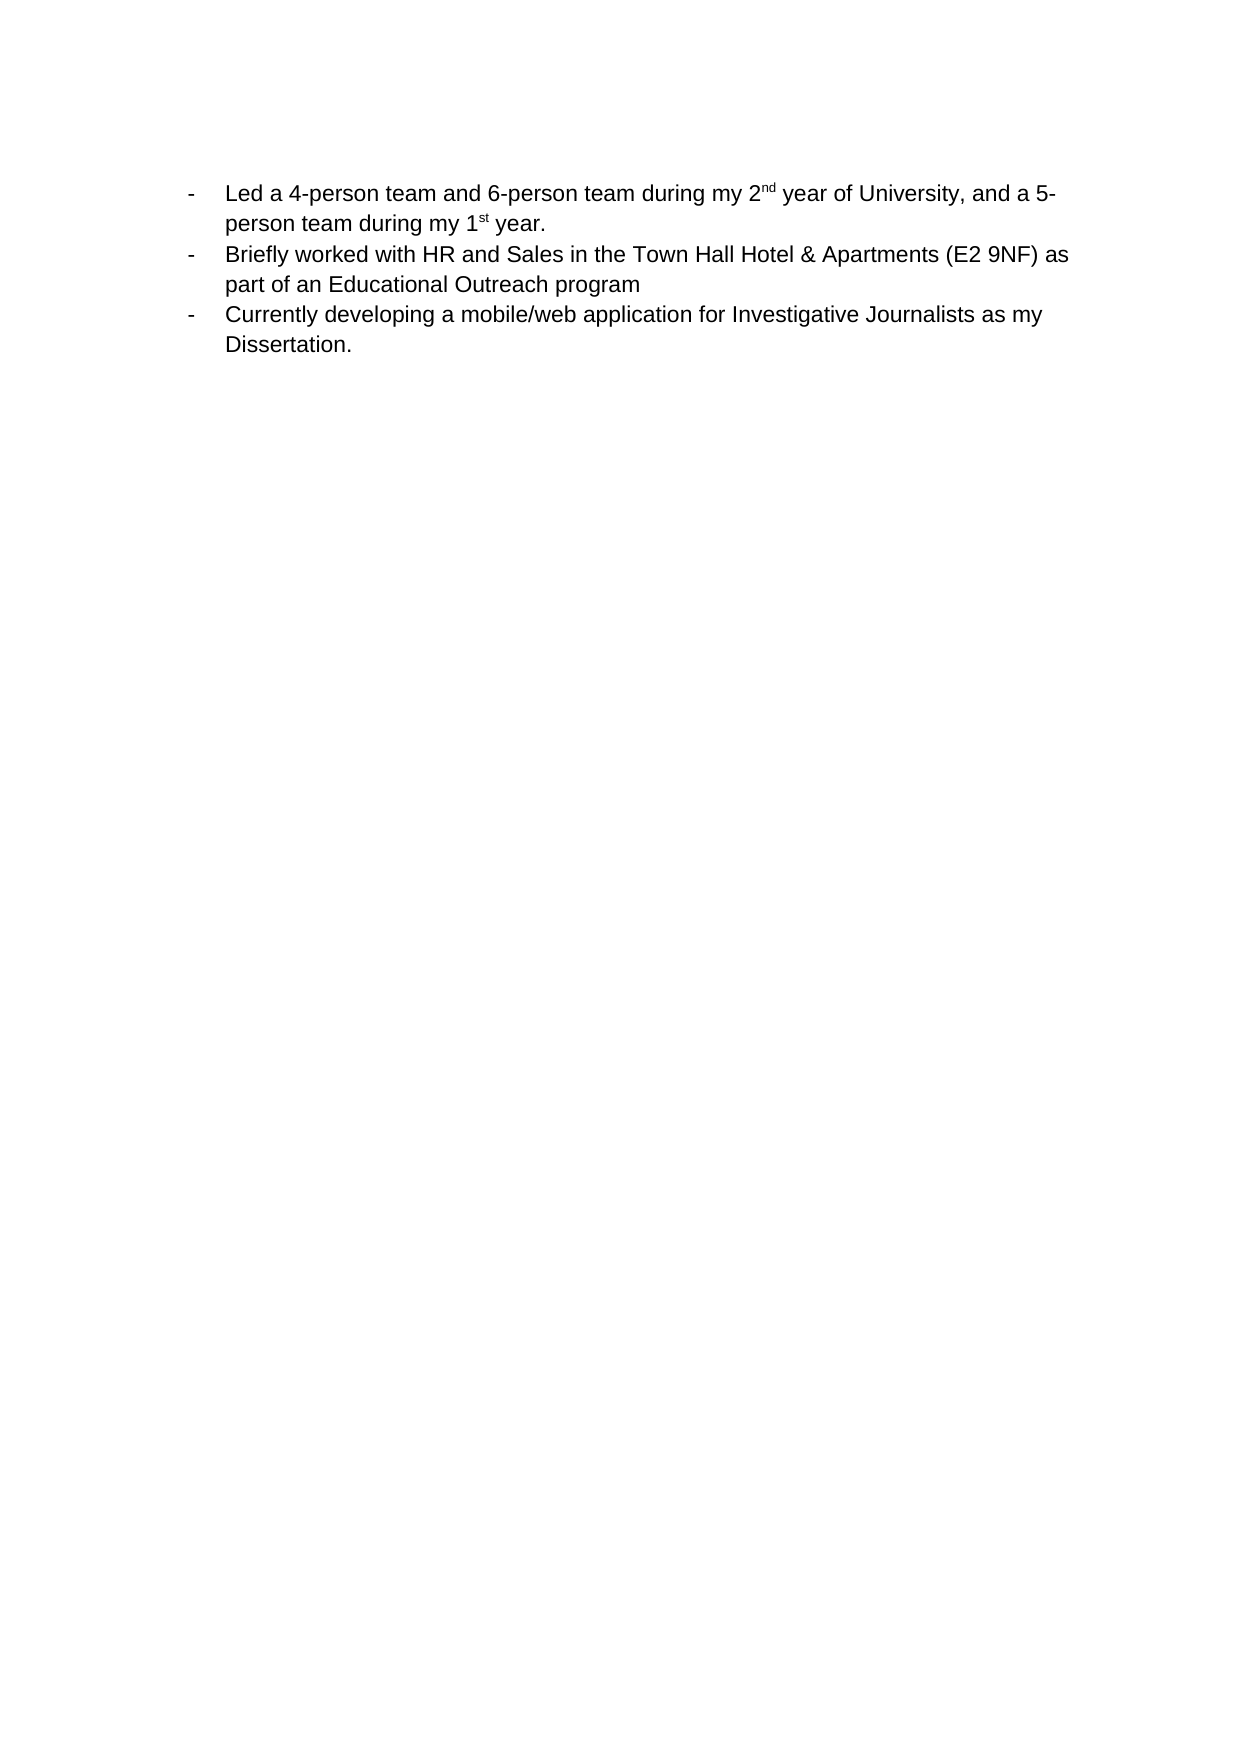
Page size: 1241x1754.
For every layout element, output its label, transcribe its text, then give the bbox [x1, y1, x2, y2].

list Currently developing a mobile/web application for Investigative Journalists as my Dissertation. [187, 301, 1090, 358]
list Briefly worked with HR and Sales in the Town Hall Hotel & Apartments (E2 9NF) as part of an Educational Outreach program [187, 241, 1090, 297]
list Led a 4-person team and 6-person team during my 2nd year of University, and a 5-person team during my 1st year. [187, 180, 1090, 237]
